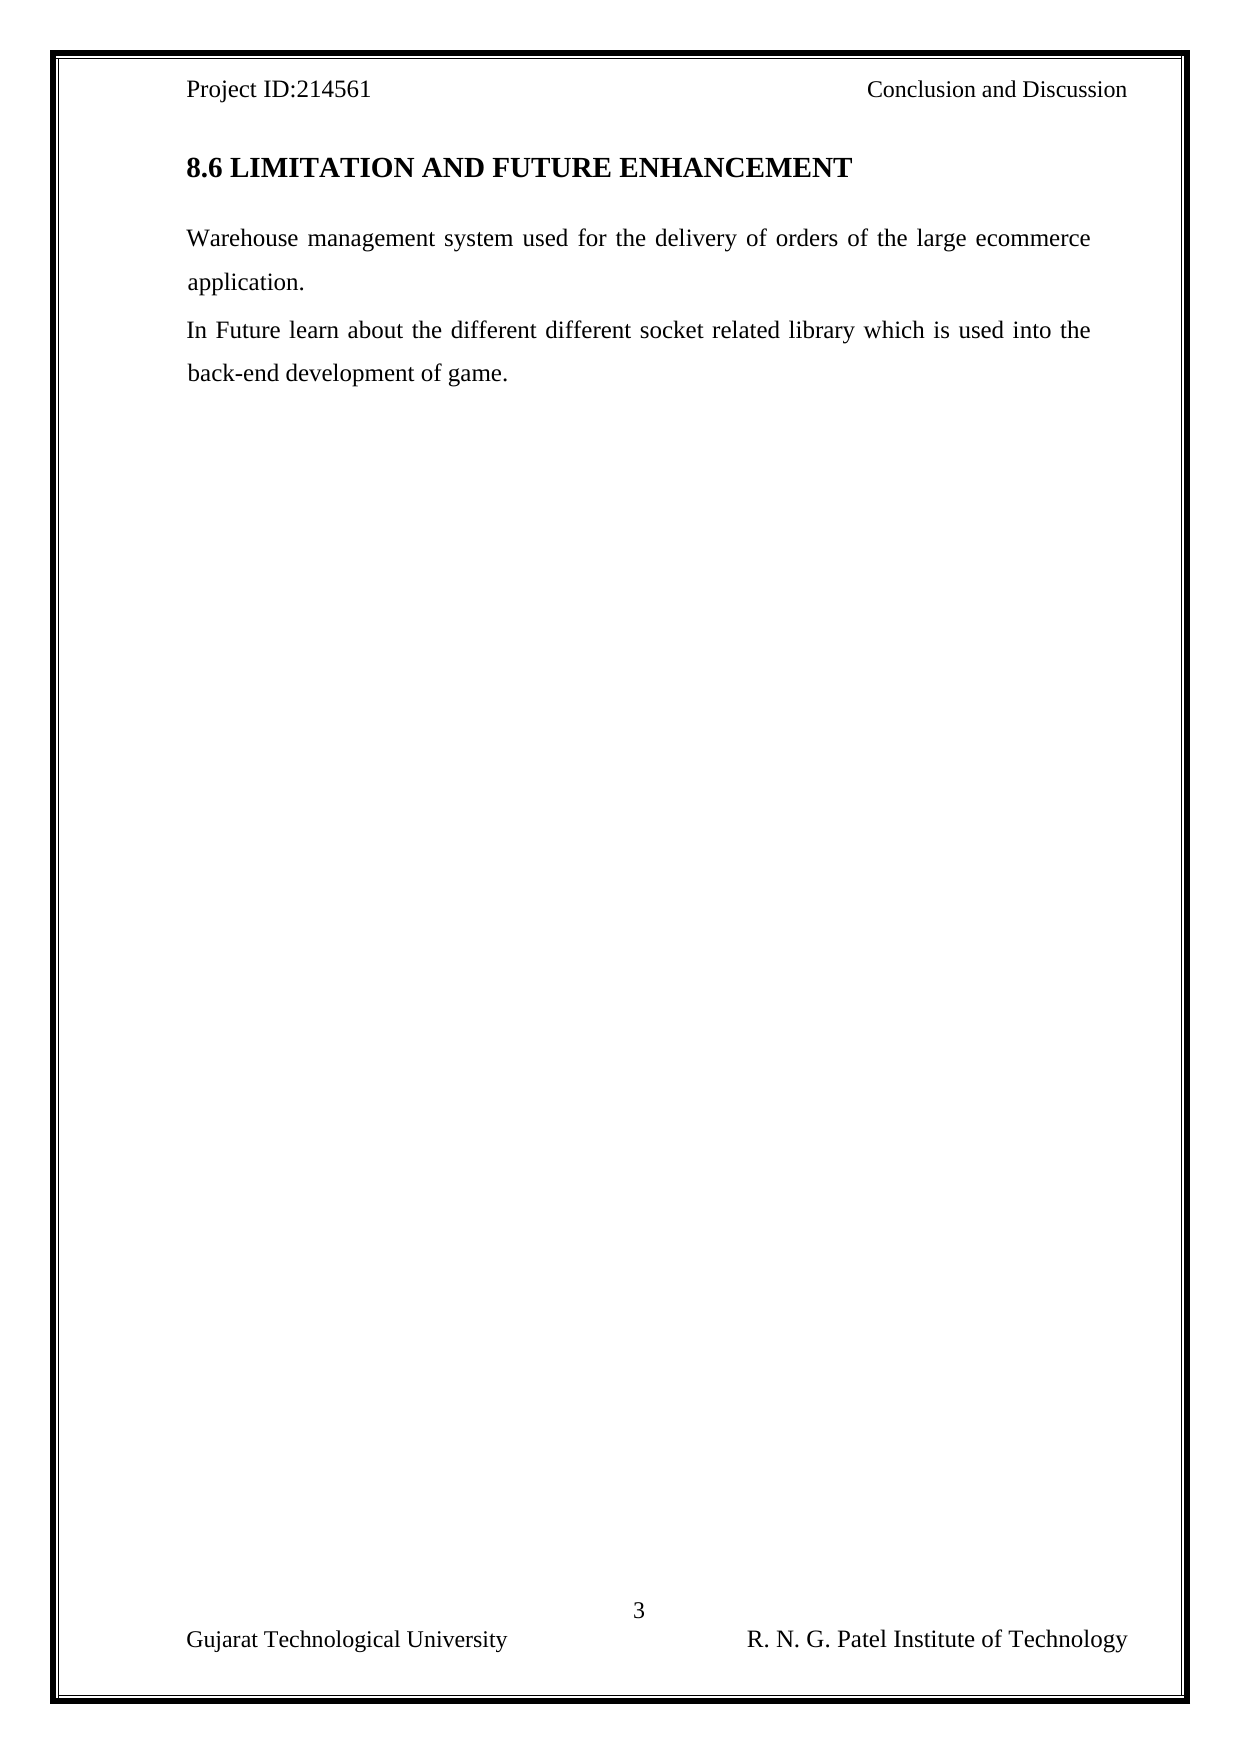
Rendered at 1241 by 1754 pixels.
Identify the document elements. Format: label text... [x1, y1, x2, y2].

text 8.6 LIMITATION AND FUTURE ENHANCEMENT [186, 150, 1092, 183]
text In Future learn about the different different socket related library which is used into the back-end development of game. [186, 315, 1092, 387]
text Warehouse management system used for the delivery of orders of the large ecommerce application. [186, 223, 1092, 295]
